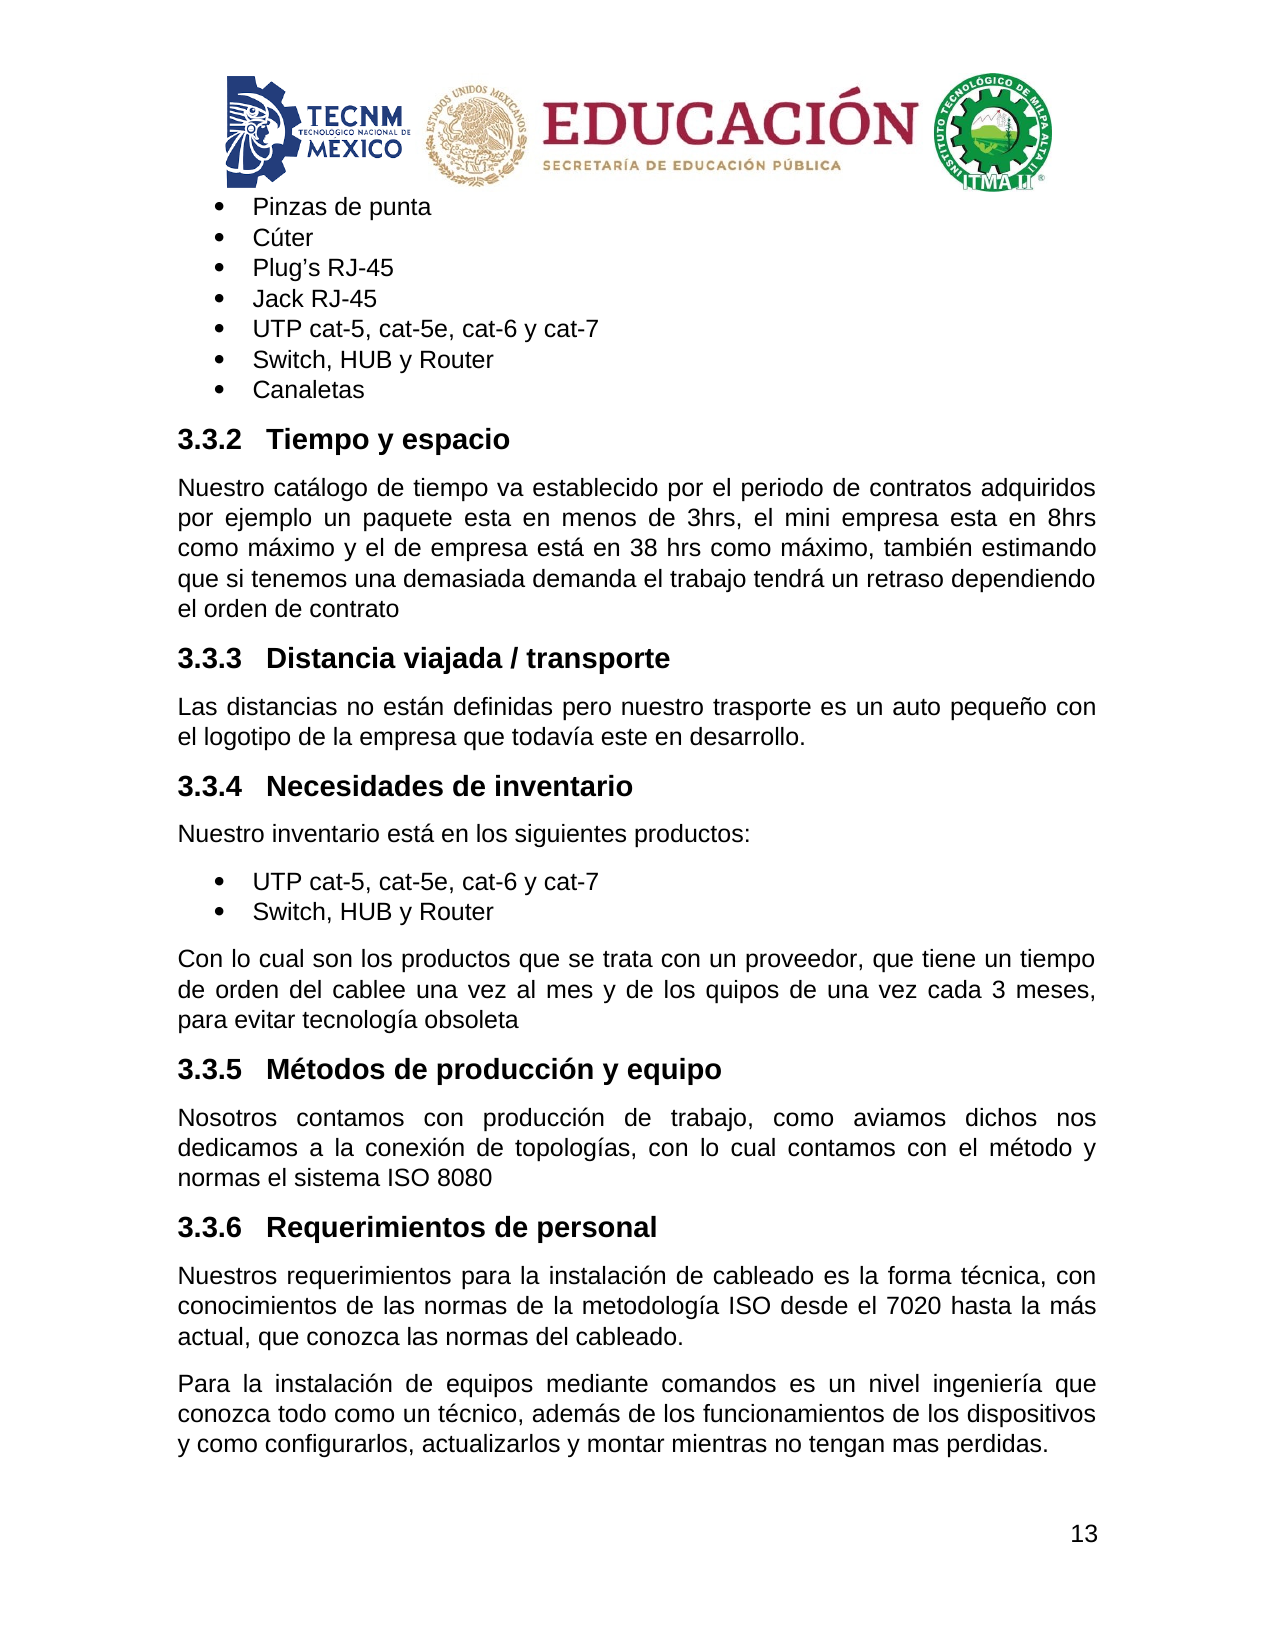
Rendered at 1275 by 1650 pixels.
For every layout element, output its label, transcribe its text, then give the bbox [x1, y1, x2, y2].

subtitle Necesidades de inventario [177, 769, 1098, 803]
subtitle Requerimientos de personal [177, 1210, 1098, 1244]
list UTP cat-5, cat-5e, cat-6 y cat-7 [215, 314, 1098, 343]
subtitle Tiempo y espacio [177, 422, 1098, 456]
text Nuestro catálogo de tiempo va establecido por el periodo de contratos adquiridos por ejemplo un paquete esta en menos de 3hrs, el mini empresa esta en 8hrs como máximo y el de empresa está en 38 hrs como máximo, también estimando que si tenemos una demasiada demanda el trabajo tendrá un retraso dependiendo el orden de contrato [177, 473, 1098, 623]
list Switch, HUB y Router [215, 897, 1098, 926]
text Las distancias no están definidas pero nuestro trasporte es un auto pequeño con el logotipo de la empresa que todavía este en desarrollo. [177, 692, 1098, 751]
list UTP cat-5, cat-5e, cat-6 y cat-7 [215, 867, 1098, 895]
text Con lo cual son los productos que se trata con un proveedor, que tiene un tiempo de orden del cablee una vez al mes y de los quipos de una vez cada 3 meses, para evitar tecnología obsoleta [177, 944, 1098, 1034]
list Pinzas de punta [215, 192, 1098, 221]
list Canaletas [215, 375, 1098, 404]
text Nosotros contamos con producción de trabajo, como aviamos dichos nos dedicamos a la conexión de topologías, con lo cual contamos con el método y normas el sistema ISO 8080 [177, 1102, 1098, 1192]
text Nuestro inventario está en los siguientes productos: [177, 819, 1098, 848]
list Switch, HUB y Router [215, 344, 1098, 373]
subtitle Distancia viajada / transporte [177, 641, 1098, 675]
text Para la instalación de equipos mediante comandos es un nivel ingeniería que conozca todo como un técnico, además de los funcionamientos de los dispositivos y como configurarlos, actualizarlos y montar mientras no tengan mas perdidas. [177, 1369, 1098, 1458]
list Jack RJ-45 [215, 283, 1098, 312]
list Cúter [215, 222, 1098, 251]
list Plug’s RJ-45 [215, 253, 1098, 282]
text Nuestros requerimientos para la instalación de cableado es la forma técnica, con conocimientos de las normas de la metodología ISO desde el 7020 hasta la más actual, que conozca las normas del cableado. [177, 1261, 1098, 1350]
picture [223, 73, 1052, 192]
subtitle Métodos de producción y equipo [177, 1052, 1098, 1086]
